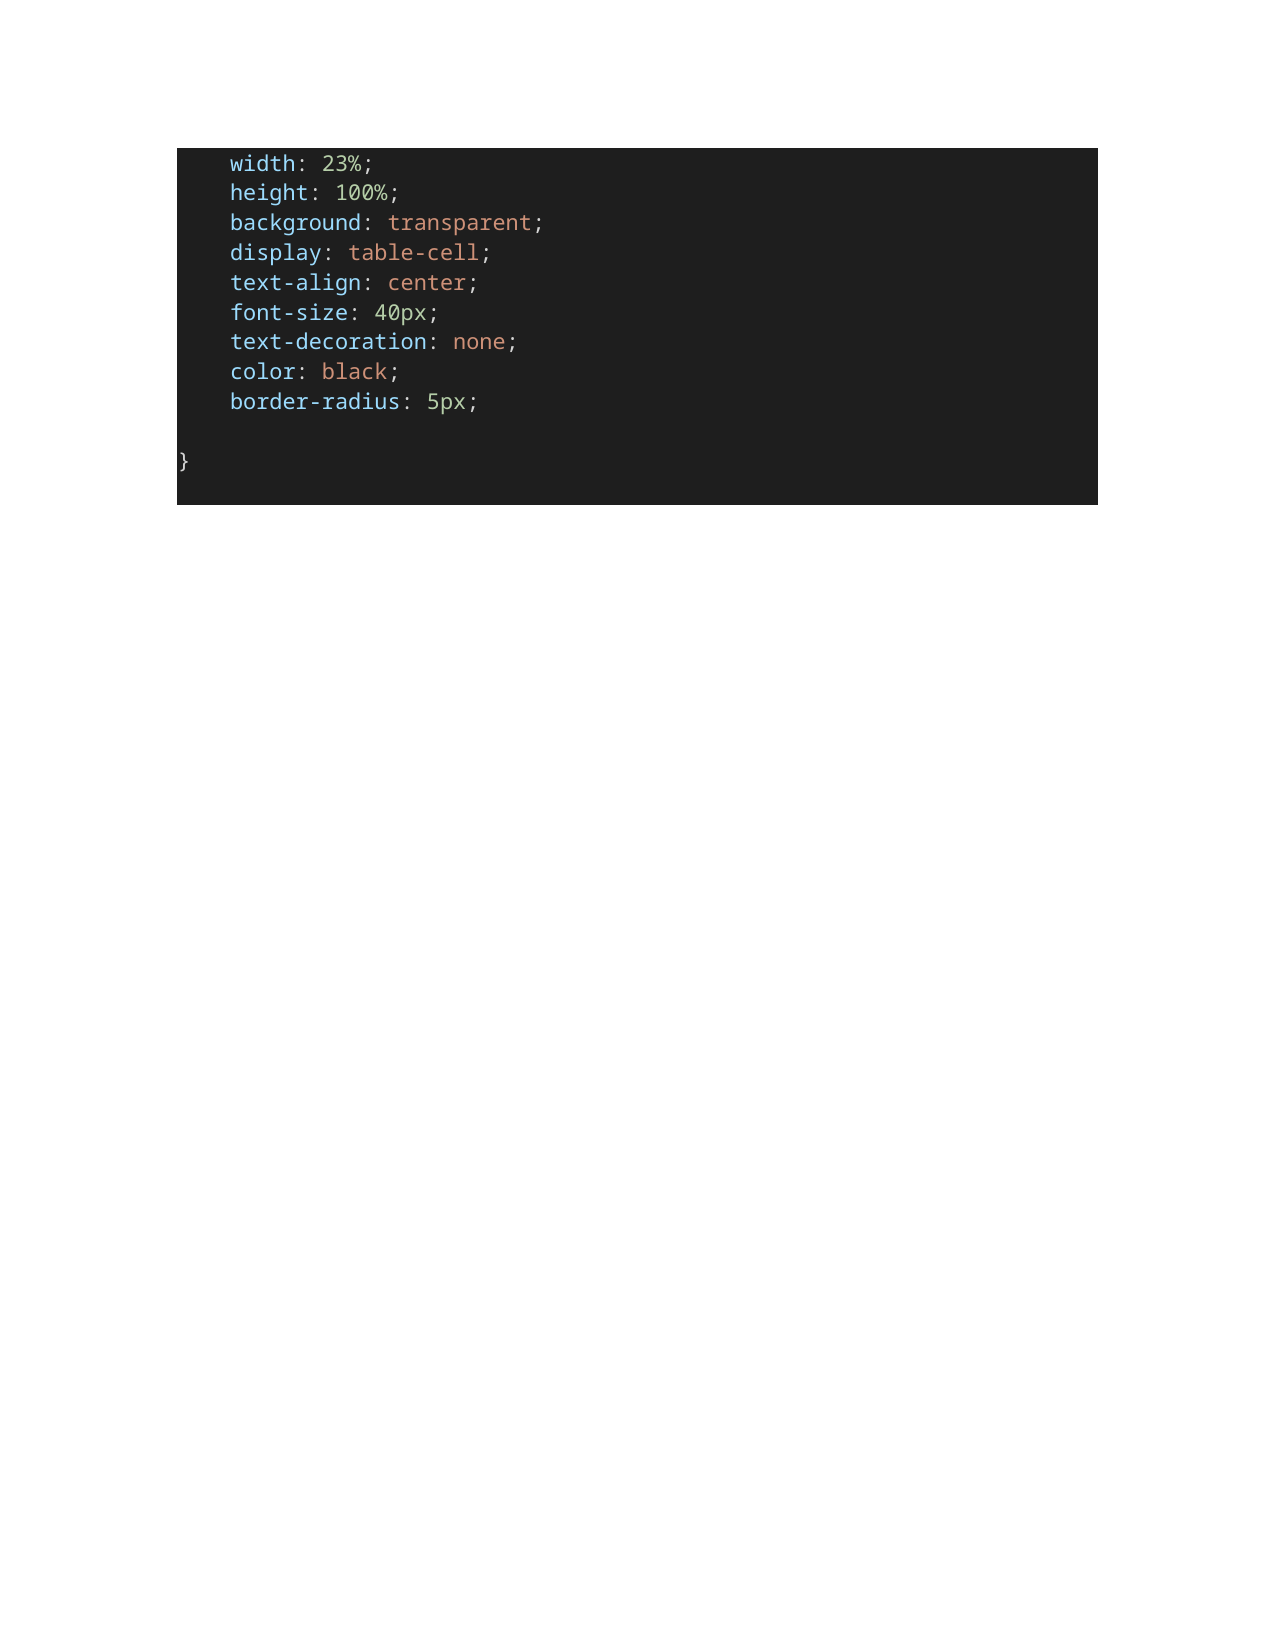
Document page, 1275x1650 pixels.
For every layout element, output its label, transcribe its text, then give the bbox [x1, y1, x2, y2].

text color: black; [177, 356, 1098, 386]
text display: table-cell; [177, 237, 1098, 267]
text width: 23%; [177, 148, 1098, 177]
text font-size: 40px; [177, 297, 1098, 326]
text border-radius: 5px; [177, 386, 1098, 416]
text } [177, 446, 1098, 475]
text text-align: center; [177, 267, 1098, 297]
text height: 100%; [177, 177, 1098, 207]
text background: transparent; [177, 207, 1098, 237]
text text-decoration: none; [177, 326, 1098, 356]
